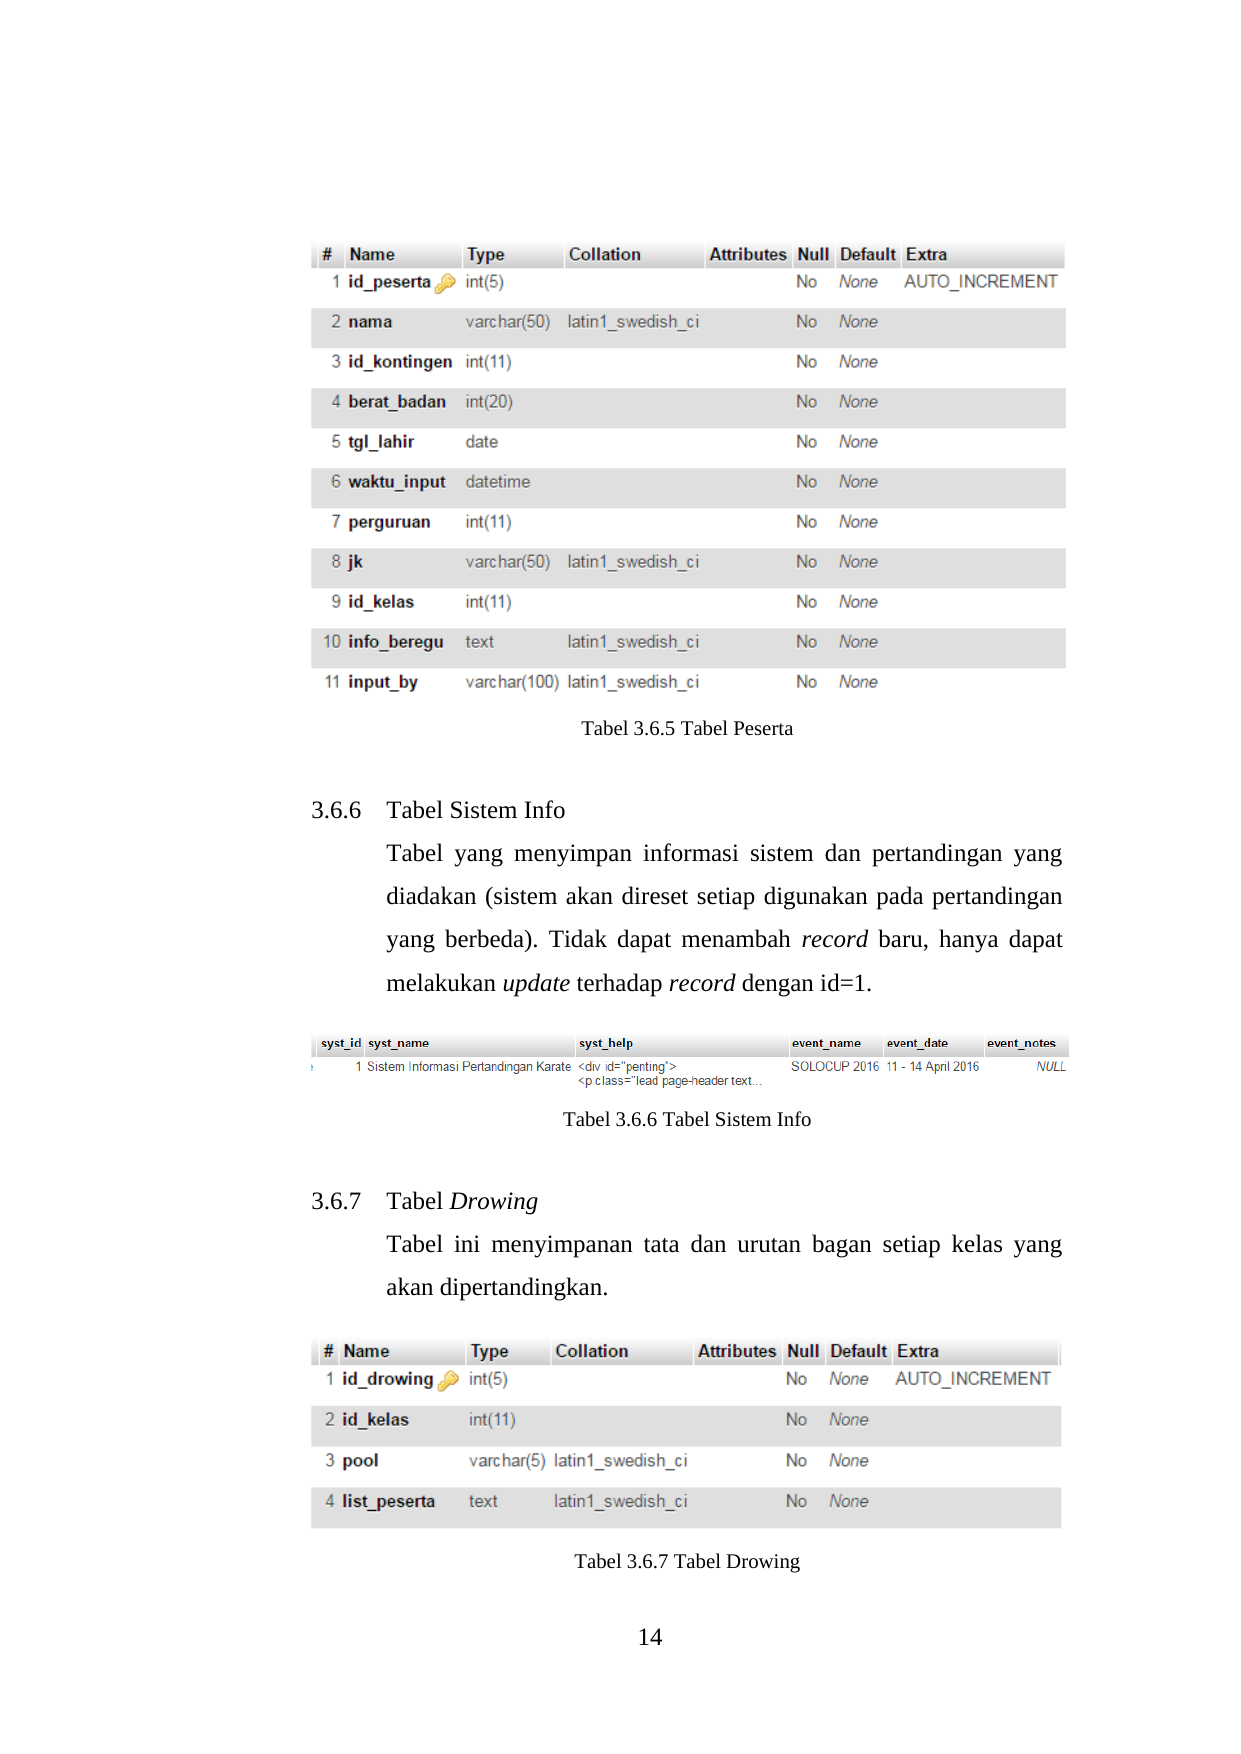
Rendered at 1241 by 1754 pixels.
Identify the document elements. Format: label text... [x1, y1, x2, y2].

picture [311, 236, 1066, 702]
list Tabel Sistem Info [311, 795, 1063, 824]
text Tabel 3.6.6 Tabel Sistem Info [311, 1107, 1063, 1131]
list Tabel yang menyimpan informasi sistem dan pertandingan yang diadakan (sistem akan direset setiap digunakan pada pertandingan yang berbeda). Tidak dapat menambah record baru, hanya dapat melakukan update terhadap record dengan id=1. [386, 838, 1063, 996]
text Tabel 3.6.5 Tabel Peserta [311, 716, 1063, 740]
text Tabel 3.6.7 Tabel Drowing [311, 1548, 1063, 1573]
picture [311, 1031, 1074, 1093]
picture [311, 1336, 1062, 1535]
list Tabel ini menyimpanan tata dan urutan bagan setiap kelas yang akan dipertandingkan. [386, 1229, 1063, 1301]
list Tabel Drowing [311, 1186, 1063, 1214]
